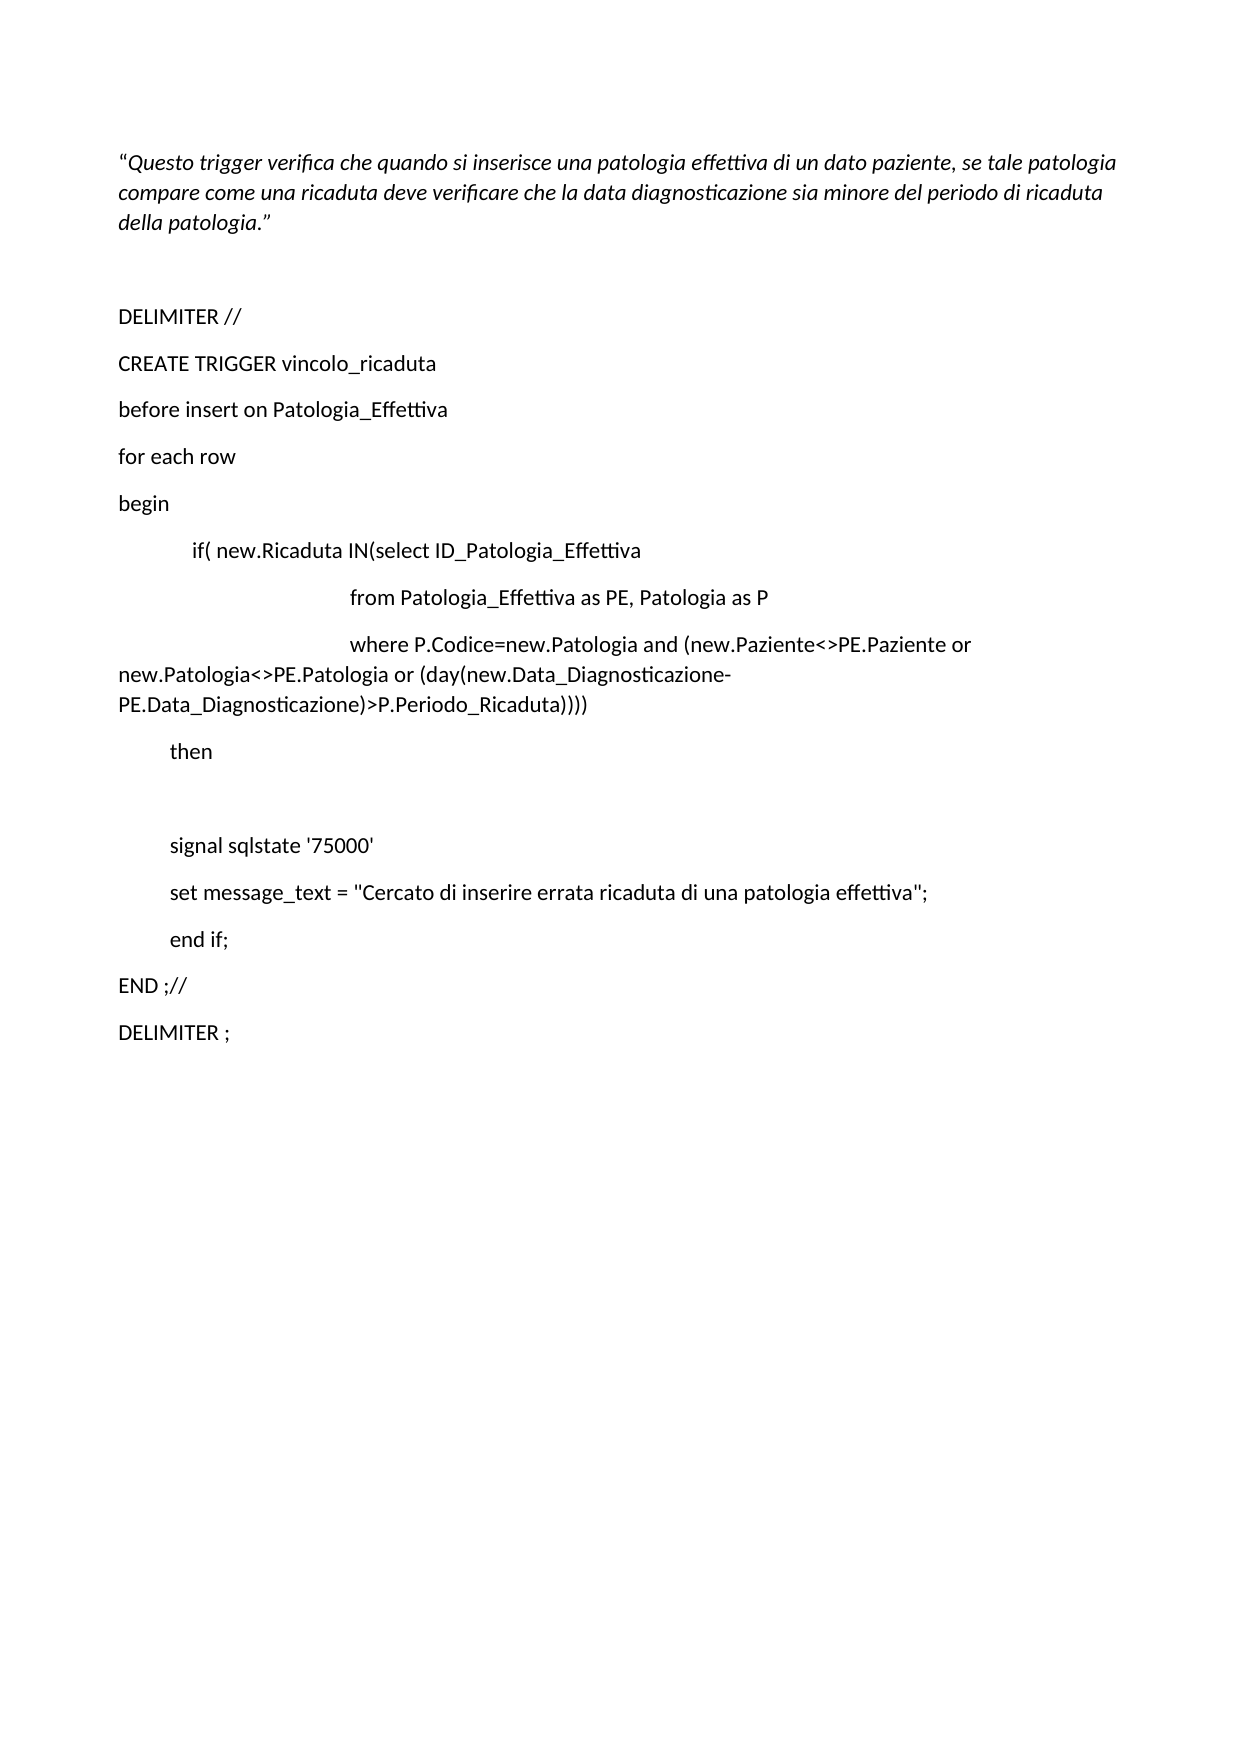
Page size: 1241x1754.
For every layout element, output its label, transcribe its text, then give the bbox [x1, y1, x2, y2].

text for each row [118, 442, 1122, 470]
text if( new.Ricaduta IN(select ID_Patologia_Effettiva [118, 536, 1122, 564]
text end if; [118, 925, 1122, 953]
text DELIMITER ; [118, 1018, 1122, 1046]
text set message_text = "Cercato di inserire errata ricaduta di una patologia effettiva"; [118, 878, 1122, 906]
text from Patologia_Effettiva as PE, Patologia as P [118, 583, 1122, 611]
text begin [118, 489, 1122, 517]
text before insert on Patologia_Effettiva [118, 396, 1122, 423]
text where P.Codice=new.Patologia and (new.Paziente<>PE.Paziente or new.Patologia<>PE.Patologia or (day(new.Data_Diagnosticazione-PE.Data_Diagnosticazione)>P.Periodo_Ricaduta)))) [118, 630, 1122, 718]
text signal sqlstate '75000' [118, 831, 1122, 859]
text END ;// [118, 972, 1122, 999]
text CREATE TRIGGER vincolo_ricaduta [118, 349, 1122, 377]
text DELIMITER // [118, 302, 1122, 330]
text “Questo trigger verifica che quando si inserisce una patologia effettiva di un dato paziente, se tale patologia compare come una ricaduta deve verificare che la data diagnosticazione sia minore del periodo di ricaduta della patologia.” [118, 148, 1122, 236]
text then [118, 737, 1122, 765]
